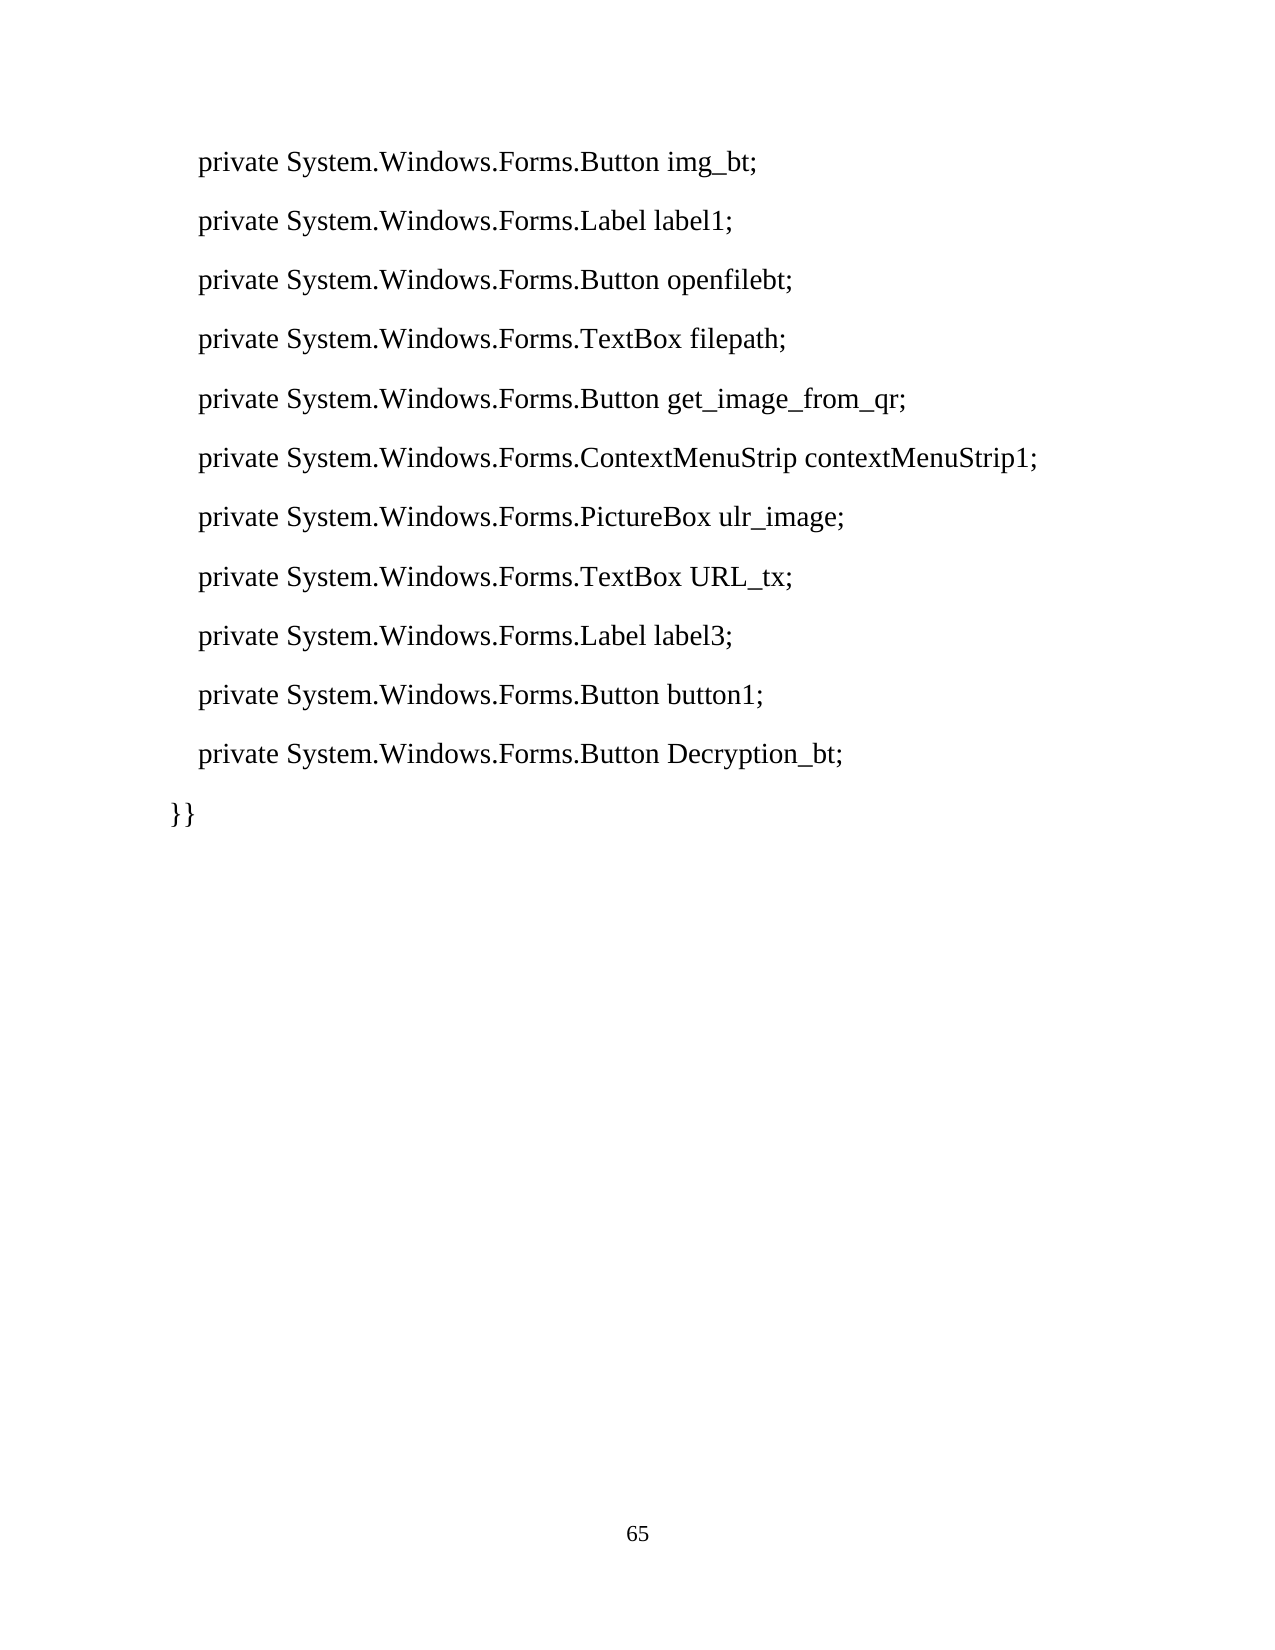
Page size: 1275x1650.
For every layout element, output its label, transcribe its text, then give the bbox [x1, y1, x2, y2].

text private System.Windows.Forms.Button openfilebt; [139, 262, 1275, 296]
text private System.Windows.Forms.Label label3; [139, 618, 1275, 651]
text }} [139, 796, 1275, 829]
text private System.Windows.Forms.Button button1; [139, 677, 1275, 711]
text private System.Windows.Forms.Label label1; [139, 203, 1275, 237]
text private System.Windows.Forms.Button get_image_from_qr; [139, 381, 1275, 414]
text private System.Windows.Forms.ContextMenuStrip contextMenuStrip1; [139, 440, 1275, 474]
text private System.Windows.Forms.TextBox filepath; [139, 322, 1275, 355]
text private System.Windows.Forms.Button Decryption_bt; [139, 736, 1275, 770]
text private System.Windows.Forms.TextBox URL_tx; [139, 559, 1275, 592]
text private System.Windows.Forms.PictureBox ulr_image; [139, 499, 1275, 533]
text private System.Windows.Forms.Button img_bt; [139, 144, 1275, 177]
